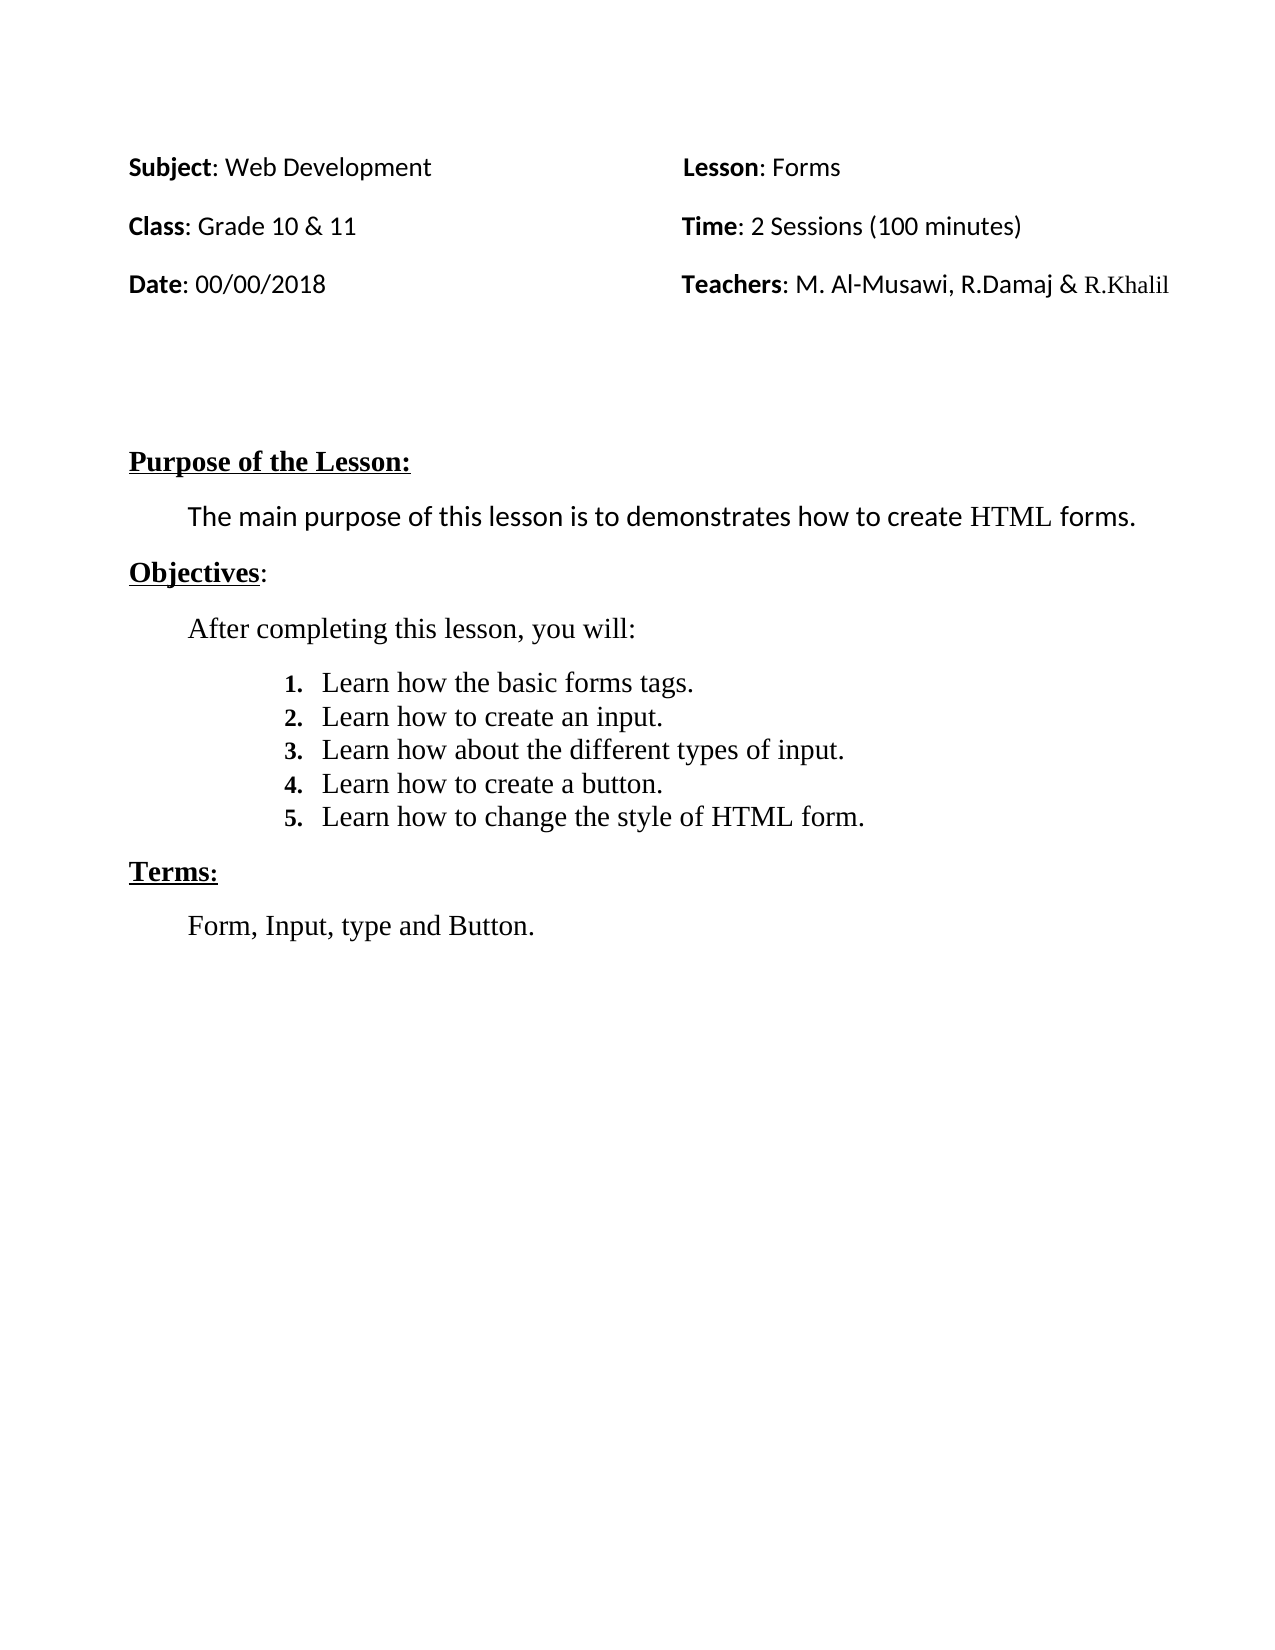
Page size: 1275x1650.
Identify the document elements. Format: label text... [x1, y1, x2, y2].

text Form, Input, type and Button. [128, 908, 1177, 942]
text Class: Grade 10 & 11 Time: 2 Sessions (100 minutes) [128, 209, 1177, 242]
list Learn how the basic forms tags. [284, 665, 1177, 699]
text Objectives: [128, 554, 1177, 590]
list Learn how to create an input. [284, 699, 1177, 732]
list Learn how about the different types of input. [284, 732, 1177, 766]
text Date: 00/00/2018 Teachers: M. Al-Musawi, R.Damaj & R.Khalil [128, 267, 1177, 301]
text Subject: Web Development Lesson: Forms [128, 150, 1177, 183]
text Terms: [128, 854, 1177, 887]
text Purpose of the Lesson: [128, 444, 1177, 477]
text After completing this lesson, you will: [187, 611, 1177, 644]
list Learn how to change the style of HTML form. [284, 799, 1177, 833]
list Learn how to create a button. [284, 766, 1177, 799]
text The main purpose of this lesson is to demonstrates how to create HTML forms. [187, 498, 1177, 534]
